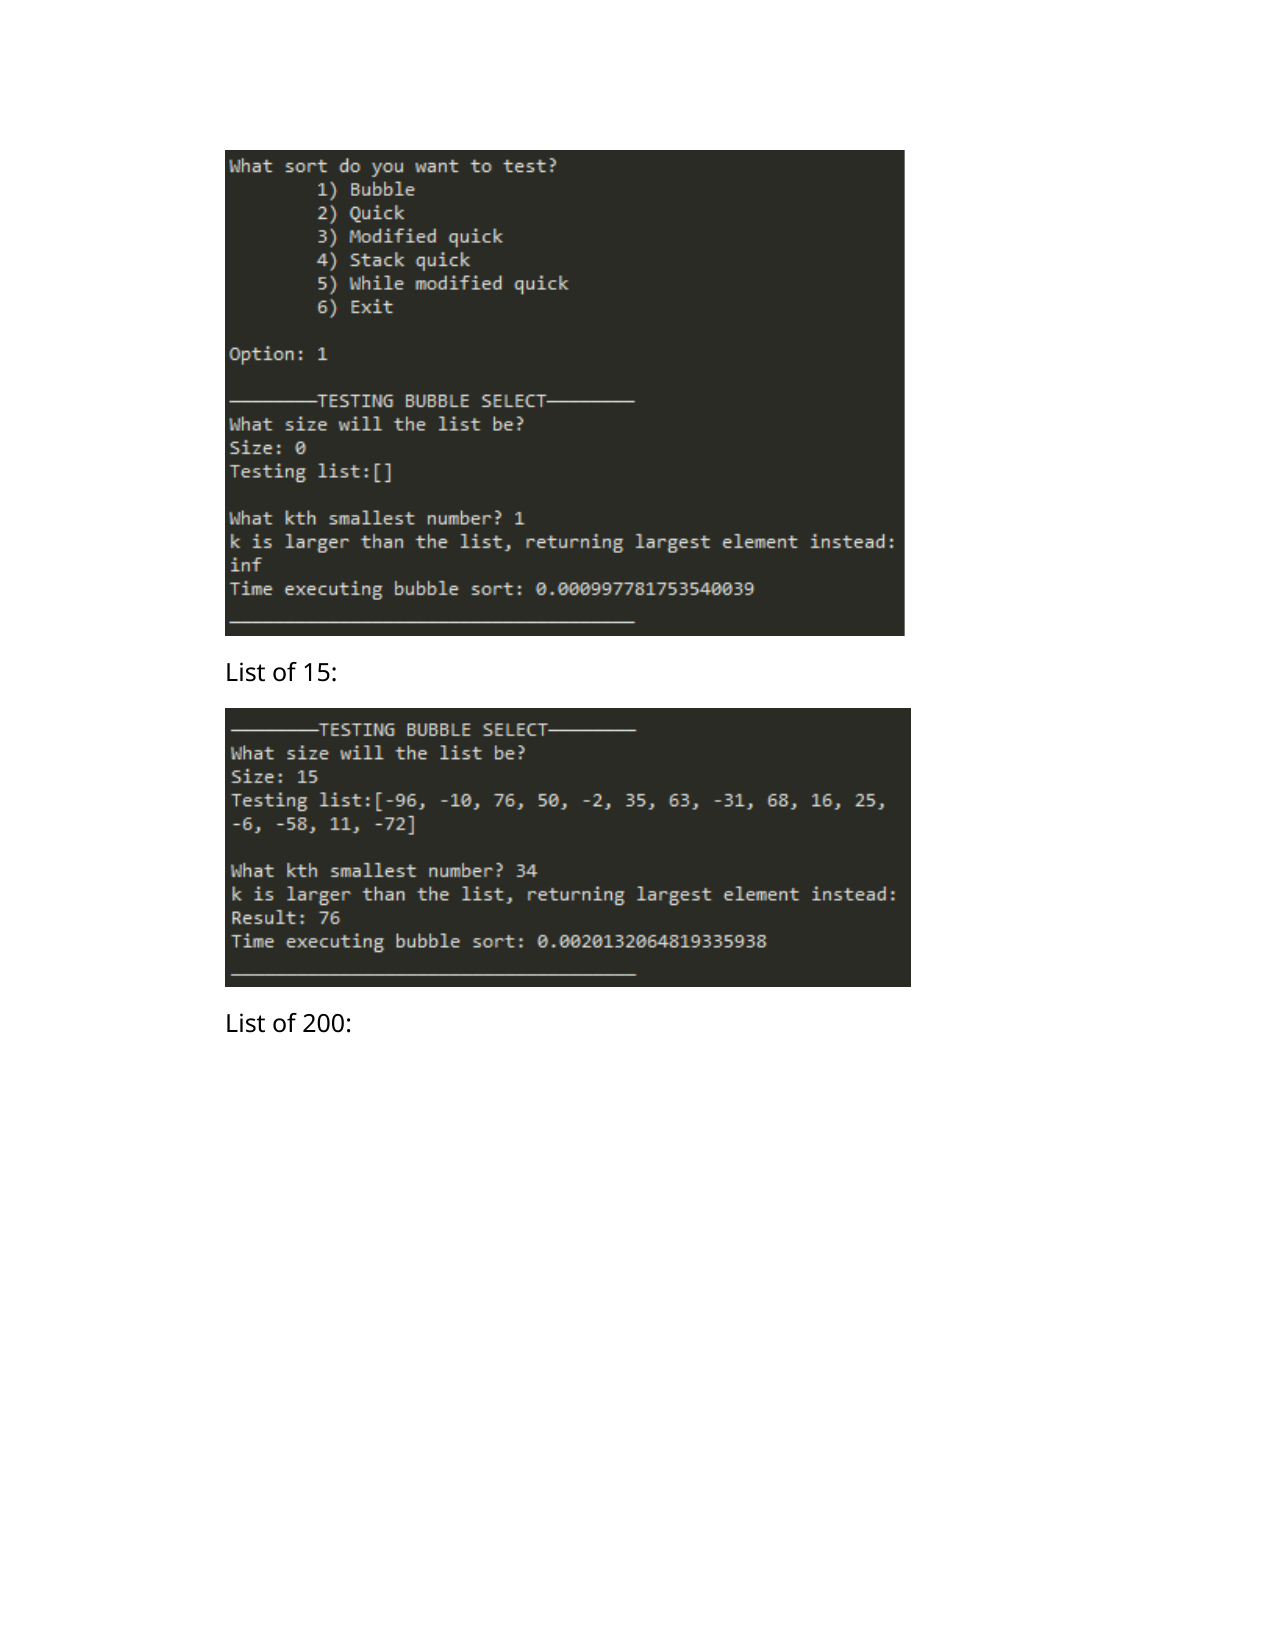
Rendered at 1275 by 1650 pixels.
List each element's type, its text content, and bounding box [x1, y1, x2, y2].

text List of 15: [225, 655, 1125, 689]
text List of 200: [225, 1005, 1125, 1039]
picture [225, 708, 911, 987]
picture [225, 150, 905, 636]
